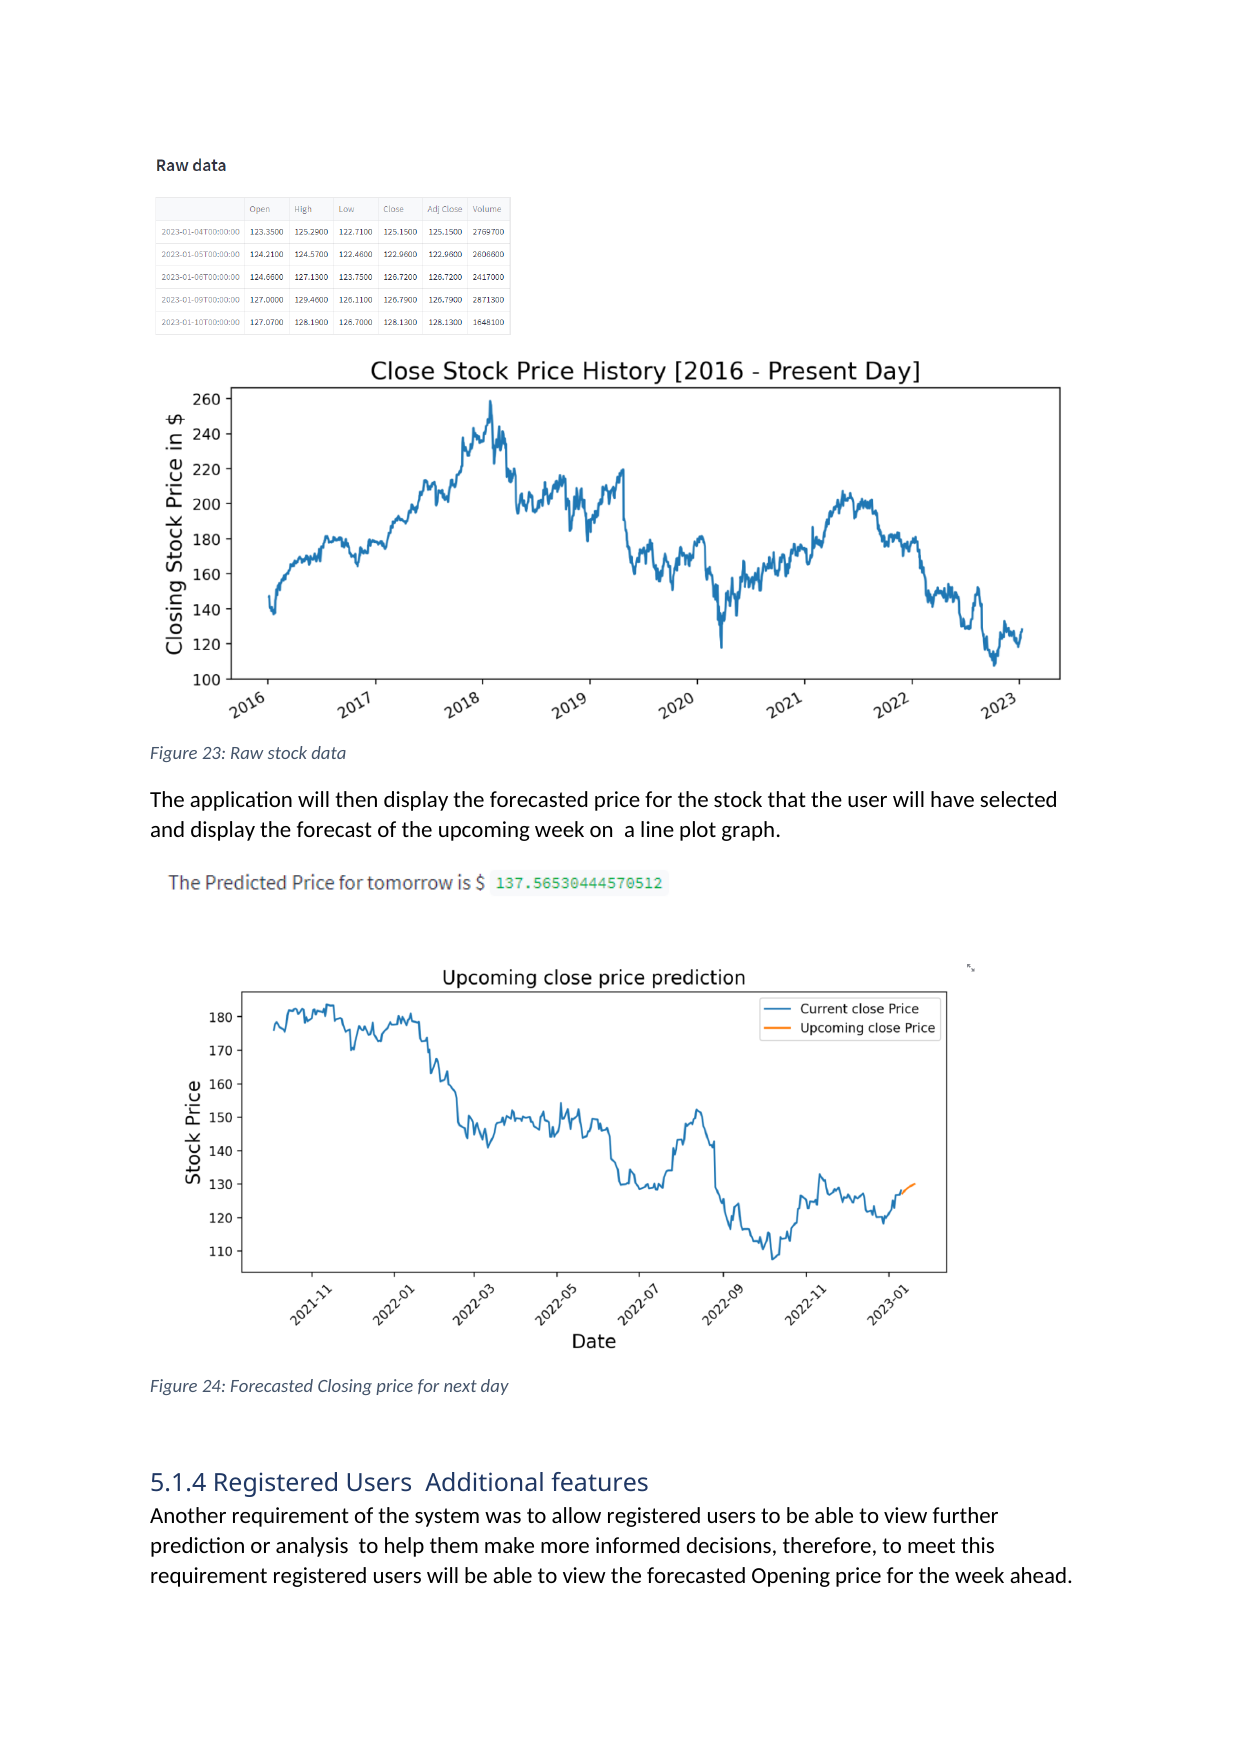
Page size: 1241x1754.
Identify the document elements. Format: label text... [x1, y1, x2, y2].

text Another requirement of the system was to allow registered users to be able to view further prediction or analysis to help them make more informed decisions, therefore, to meet this requirement registered users will be able to view the forecasted Opening price for the week ahead. [150, 1501, 1090, 1589]
picture [150, 862, 749, 960]
text Figure 24: Forecasted Closing price for next day [150, 1374, 1090, 1397]
text The application will then display the forecasted price for the stock that the user will have selected and display the forecast of the upcoming week on a line plot graph. [150, 785, 1090, 843]
subtitle 5.1.4 Registered Users Additional features [150, 1464, 1090, 1498]
picture [150, 150, 1091, 723]
picture [150, 962, 993, 1355]
text Figure 23: Raw stock data [150, 741, 1090, 764]
